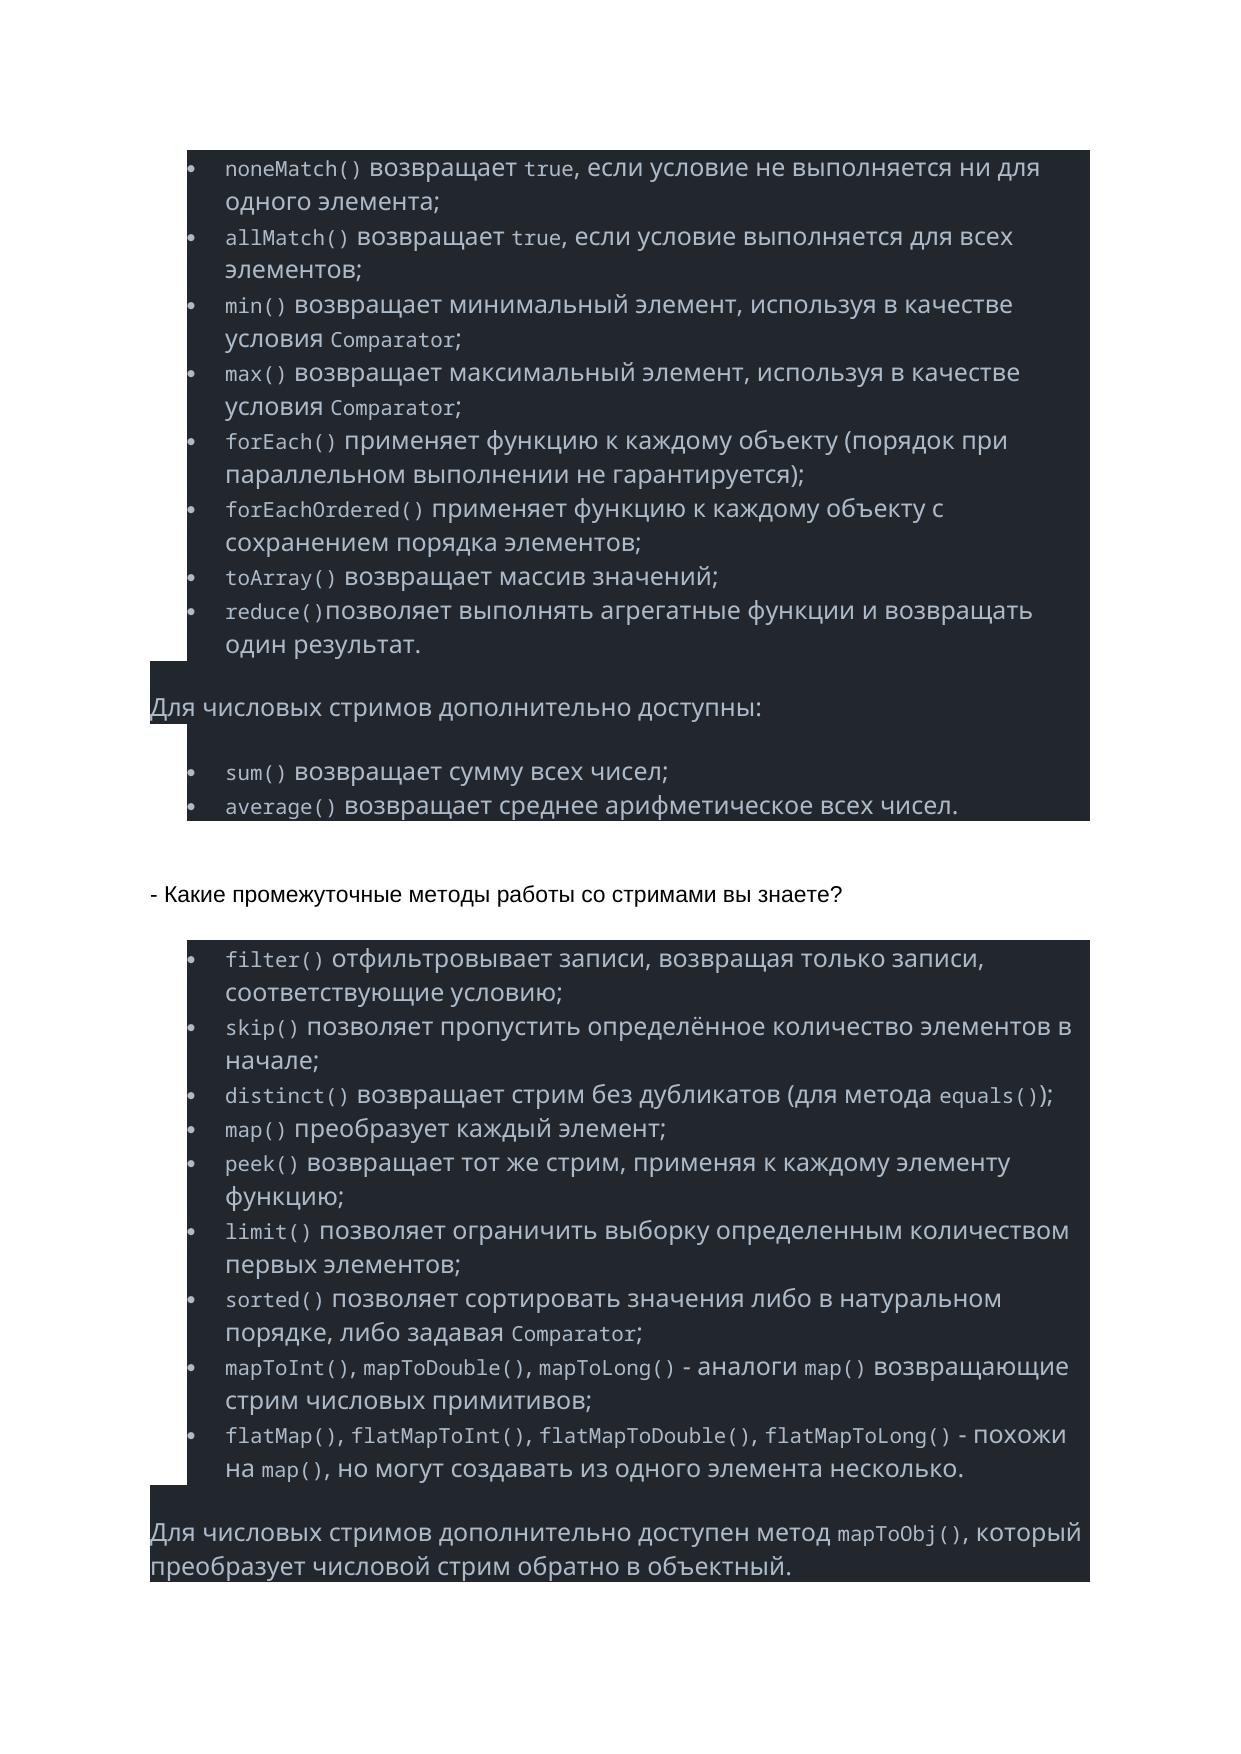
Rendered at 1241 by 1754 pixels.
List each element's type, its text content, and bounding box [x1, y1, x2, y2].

list noneMatch() возвращает true, если условие не выполняется ни для одного элемента; [187, 150, 1090, 218]
list min() возвращает минимальный элемент, используя в качестве условия Comparator; [187, 286, 1090, 354]
list max() возвращает максимальный элемент, используя в качестве условия Comparator; [187, 354, 1090, 422]
list sum() возвращает сумму всех чисел; [187, 753, 1090, 787]
list average() возвращает среднее арифметическое всех чисел. [187, 787, 1090, 821]
list skip() позволяет пропустить определённое количество элементов в начале; [187, 1008, 1090, 1076]
list reduce()позволяет выполнять агрегатные функции и возвращать один результат. [187, 593, 1090, 661]
list flatMap(), flatMapToInt(), flatMapToDouble(), flatMapToLong() - похожи на map(), но могут создавать из одного элемента несколько. [187, 1417, 1090, 1485]
list distinct() возвращает стрим без дубликатов (для метода equals()); [187, 1076, 1090, 1111]
text - Какие промежуточные методы работы со стримами вы знаете? [150, 881, 1090, 907]
list forEach() применяет функцию к каждому объекту (порядок при параллельном выполнении не гарантируется); [187, 422, 1090, 491]
list peek() возвращает тот же стрим, применяя к каждому элементу функцию; [187, 1144, 1090, 1213]
list forEachOrdered() применяет функцию к каждому объекту с сохранением порядка элементов; [187, 491, 1090, 559]
list map() преобразует каждый элемент; [187, 1111, 1090, 1144]
text Для числовых стримов дополнительно доступны: [150, 690, 1090, 724]
text Для числовых стримов дополнительно доступен метод mapToObj(), который преобразует числовой стрим обратно в объектный. [150, 1514, 1090, 1582]
list filter() отфильтровывает записи, возвращая только записи, соответствующие условию; [187, 940, 1090, 1008]
list toArray() возвращает массив значений; [187, 559, 1090, 593]
list sorted() позволяет сортировать значения либо в натуральном порядке, либо задавая Comparator; [187, 1281, 1090, 1349]
list mapToInt(), mapToDouble(), mapToLong() - аналоги map() возвращающие стрим числовых примитивов; [187, 1349, 1090, 1417]
list allMatch() возвращает true, если условие выполняется для всех элементов; [187, 218, 1090, 286]
list limit() позволяет ограничить выборку определенным количеством первых элементов; [187, 1213, 1090, 1281]
